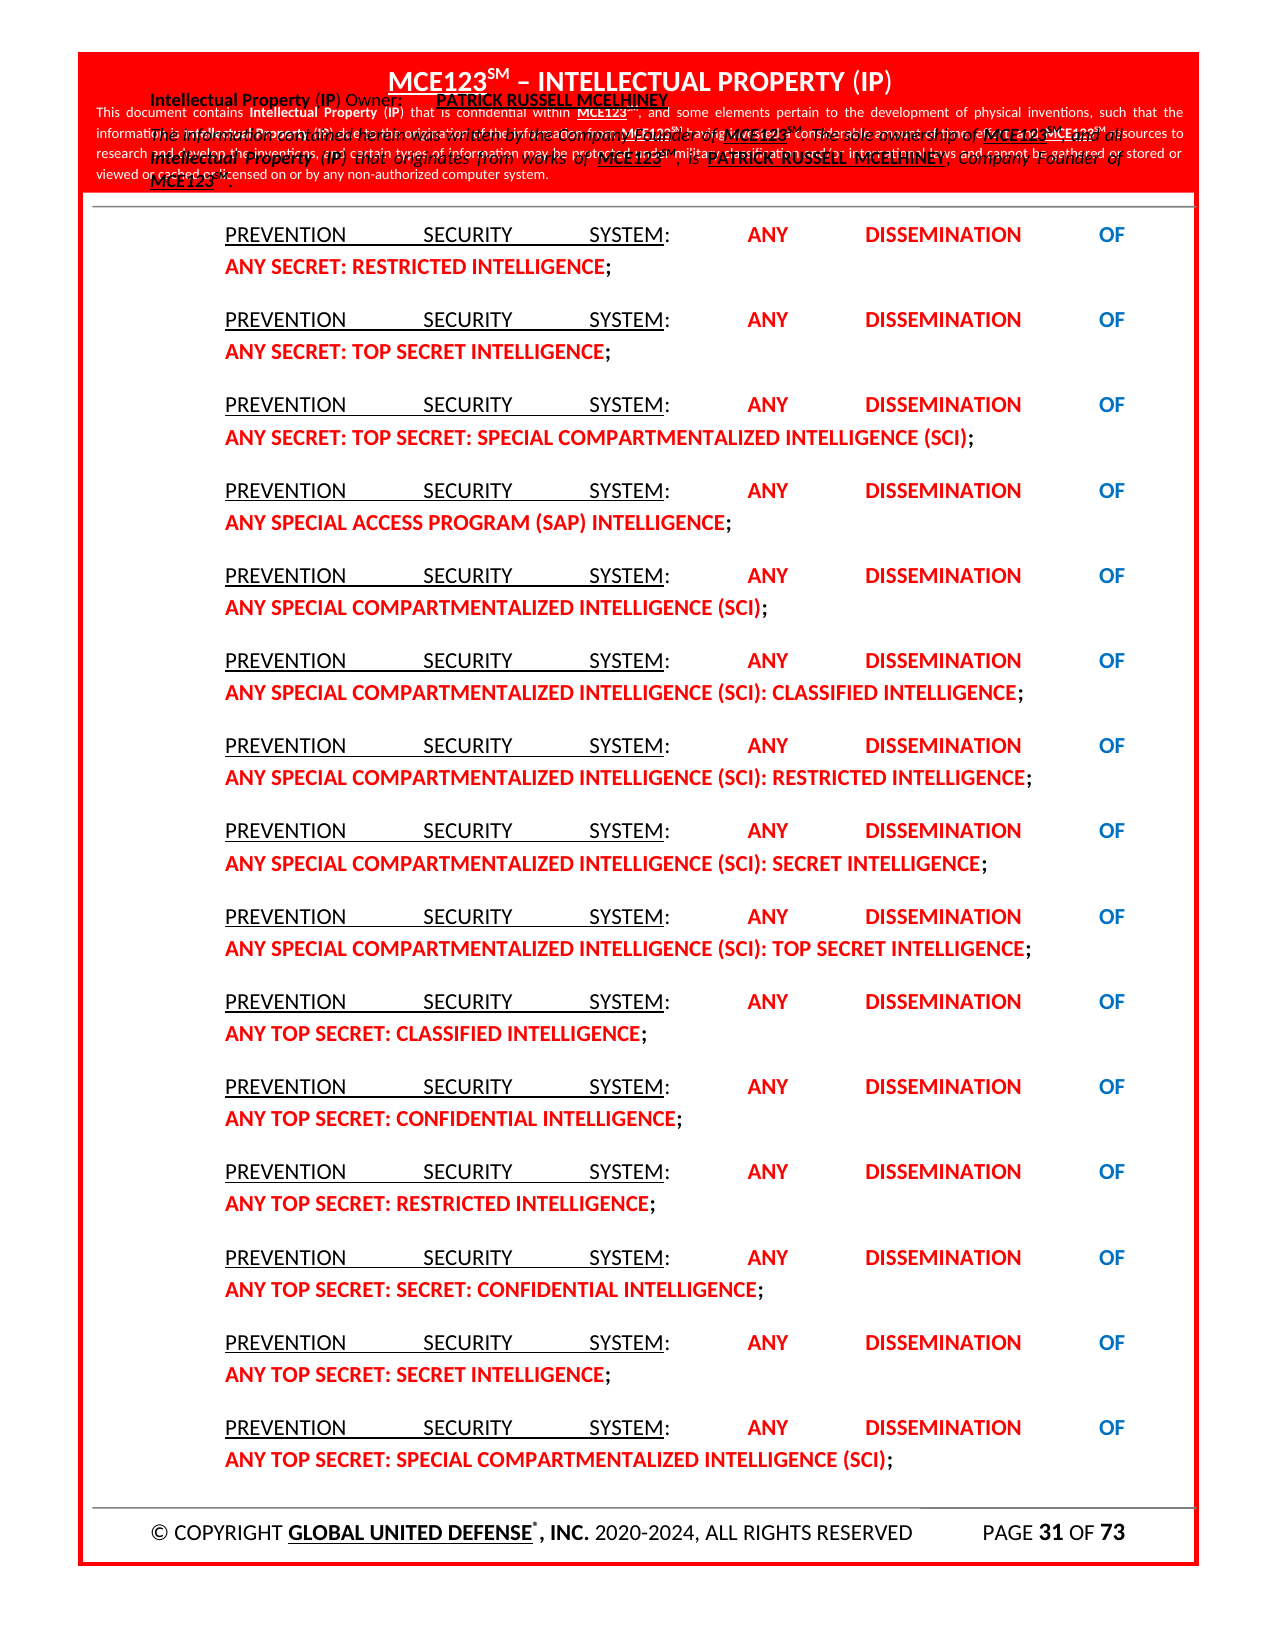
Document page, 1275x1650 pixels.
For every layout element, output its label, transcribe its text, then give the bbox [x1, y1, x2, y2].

text PREVENTION SECURITY SYSTEM: ANY DISSEMINATION OF ANY SECRET: TOP SECRET: SPECIAL COMPARTMENTALIZED INTELLIGENCE (SCI); [225, 391, 1125, 451]
text PREVENTION SECURITY SYSTEM: ANY DISSEMINATION OF ANY TOP SECRET: CONFIDENTIAL INTELLIGENCE; [225, 1072, 1125, 1132]
text PREVENTION SECURITY SYSTEM: ANY DISSEMINATION OF ANY SPECIAL COMPARTMENTALIZED INTELLIGENCE (SCI): TOP SECRET INTELLIGENCE; [225, 902, 1125, 962]
text PREVENTION SECURITY SYSTEM: ANY DISSEMINATION OF ANY SPECIAL COMPARTMENTALIZED INTELLIGENCE (SCI): SECRET INTELLIGENCE; [225, 817, 1125, 877]
text PREVENTION SECURITY SYSTEM: ANY DISSEMINATION OF ANY SPECIAL COMPARTMENTALIZED INTELLIGENCE (SCI): RESTRICTED INTELLIGENCE; [225, 731, 1125, 792]
text PREVENTION SECURITY SYSTEM: ANY DISSEMINATION OF ANY SPECIAL COMPARTMENTALIZED INTELLIGENCE (SCI); [225, 561, 1125, 621]
text PREVENTION SECURITY SYSTEM: ANY DISSEMINATION OF ANY TOP SECRET: SECRET: CONFIDENTIAL INTELLIGENCE; [225, 1243, 1125, 1303]
text PREVENTION SECURITY SYSTEM: ANY DISSEMINATION OF ANY TOP SECRET: RESTRICTED INTELLIGENCE; [225, 1157, 1125, 1218]
text PREVENTION SECURITY SYSTEM: ANY DISSEMINATION OF ANY TOP SECRET: CLASSIFIED INTELLIGENCE; [225, 987, 1125, 1047]
text PREVENTION SECURITY SYSTEM: ANY DISSEMINATION OF ANY SPECIAL COMPARTMENTALIZED INTELLIGENCE (SCI): CLASSIFIED INTELLIGENCE; [225, 646, 1125, 706]
text PREVENTION SECURITY SYSTEM: ANY DISSEMINATION OF ANY SECRET: RESTRICTED INTELLIGENCE; [225, 220, 1125, 280]
text PREVENTION SECURITY SYSTEM: ANY DISSEMINATION OF ANY SPECIAL ACCESS PROGRAM (SAP) INTELLIGENCE; [225, 476, 1125, 536]
text PREVENTION SECURITY SYSTEM: ANY DISSEMINATION OF ANY TOP SECRET: SECRET INTELLIGENCE; [225, 1328, 1125, 1388]
text PREVENTION SECURITY SYSTEM: ANY DISSEMINATION OF ANY TOP SECRET: SPECIAL COMPARTMENTALIZED INTELLIGENCE (SCI); [225, 1413, 1125, 1473]
text PREVENTION SECURITY SYSTEM: ANY DISSEMINATION OF ANY SECRET: TOP SECRET INTELLIGENCE; [225, 305, 1125, 366]
